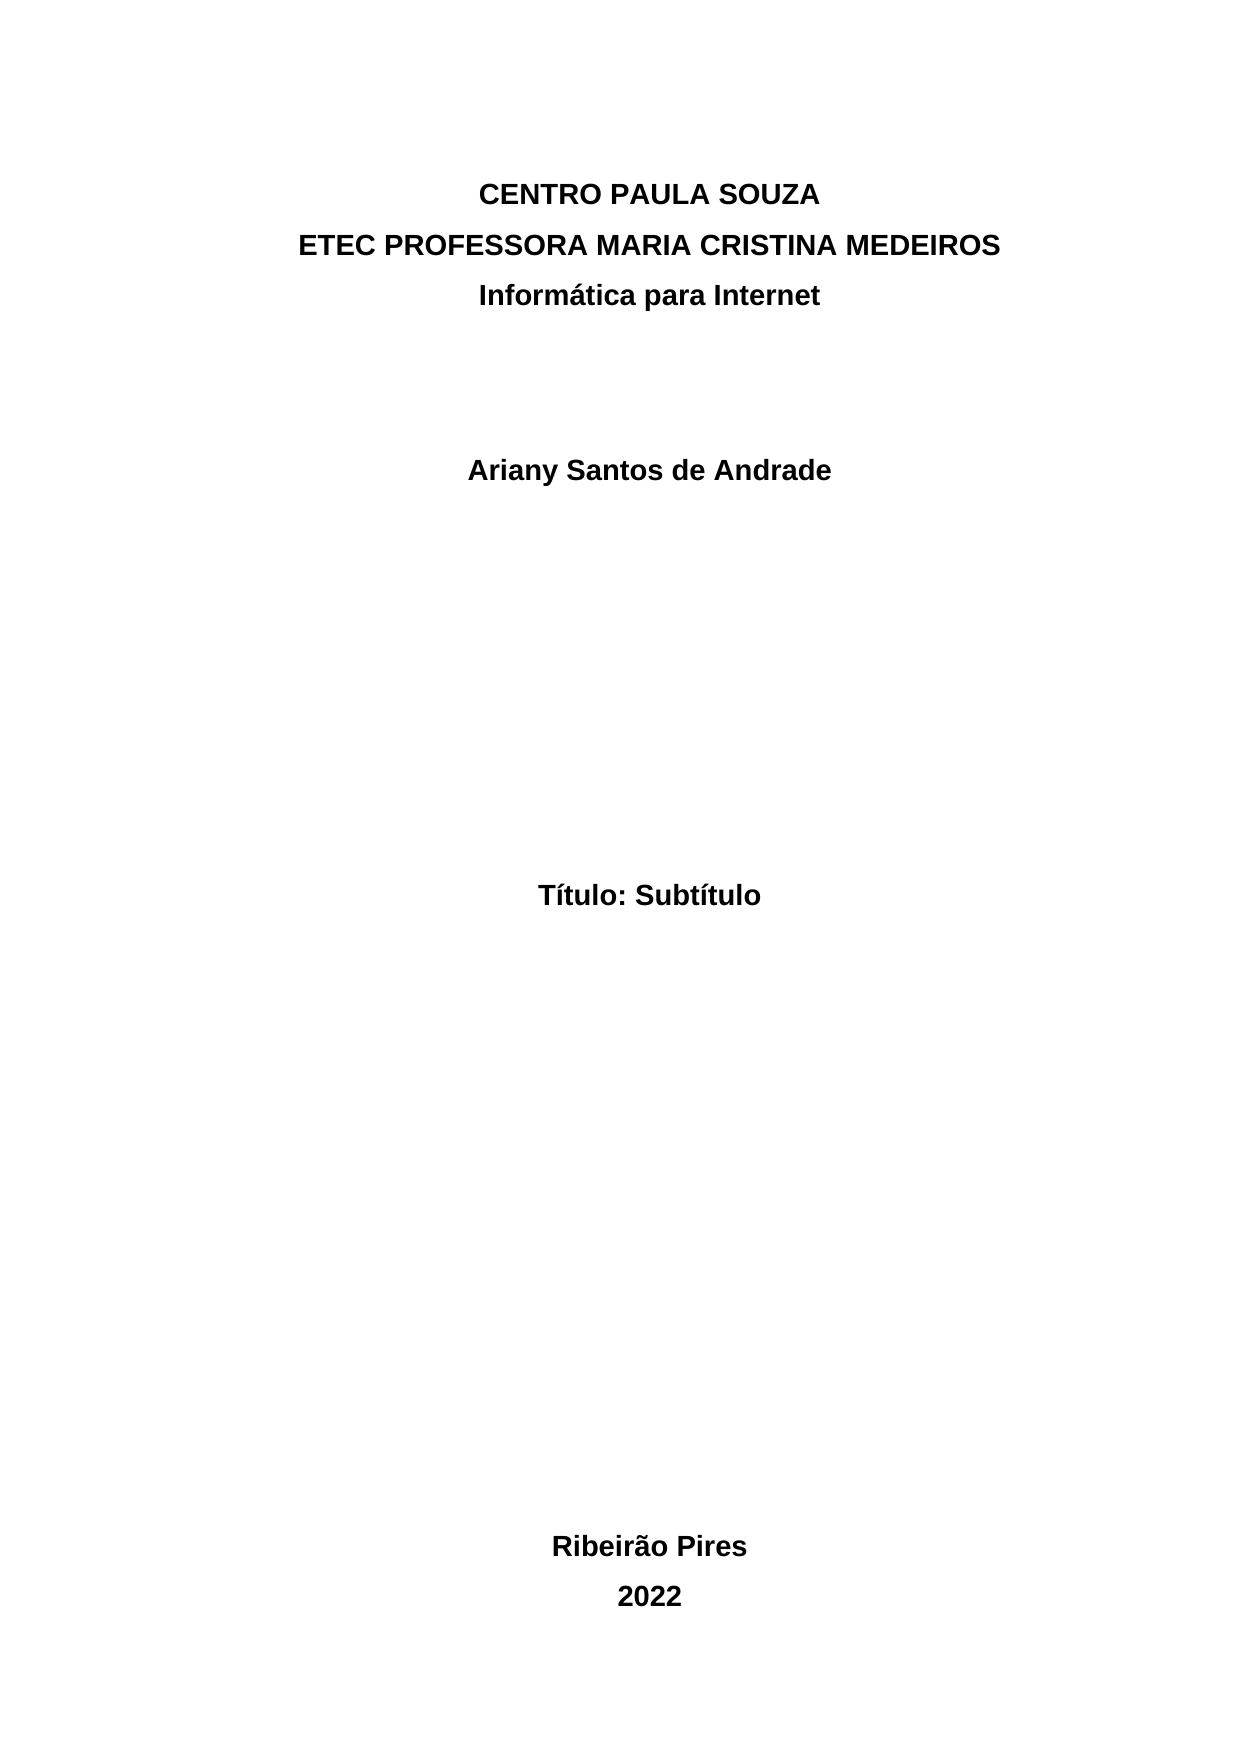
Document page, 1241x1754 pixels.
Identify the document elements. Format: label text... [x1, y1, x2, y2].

text Ribeirão Pires [177, 1529, 1122, 1562]
text ETEC PROFESSORA MARIA CRISTINA MEDEIROS [177, 227, 1122, 261]
text Título: Subtítulo [177, 878, 1122, 912]
text 2022 [177, 1579, 1122, 1613]
text Informática para Internet [177, 278, 1122, 311]
text Ariany Santos de Andrade [177, 453, 1122, 487]
text CENTRO PAULA SOUZA [177, 177, 1122, 211]
